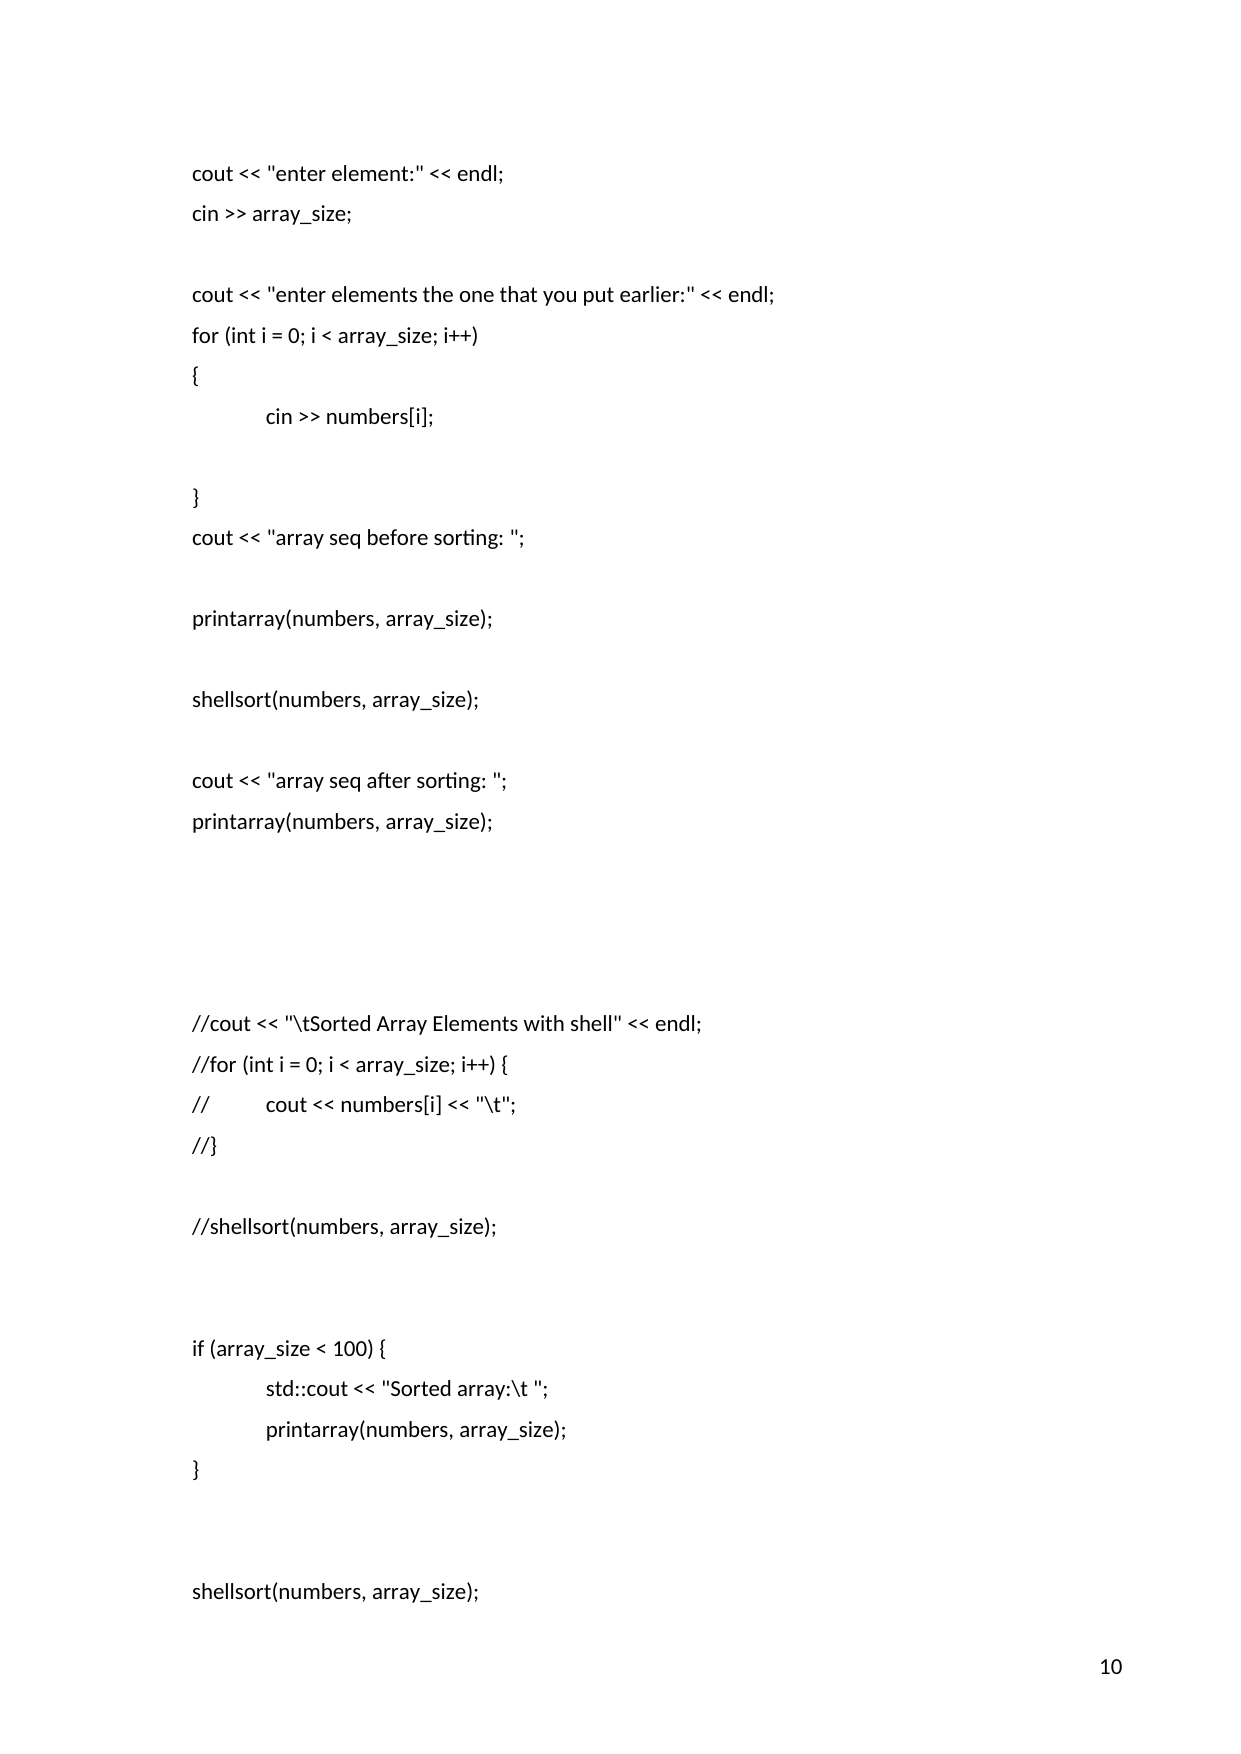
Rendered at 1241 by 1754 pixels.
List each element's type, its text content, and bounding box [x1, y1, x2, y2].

text printarray(numbers, array_size); [118, 604, 1122, 632]
text cin >> array_size; [118, 199, 1122, 227]
text for (int i = 0; i < array_size; i++) [118, 321, 1122, 349]
text //} [118, 1131, 1122, 1159]
text shellsort(numbers, array_size); [118, 1577, 1122, 1605]
text //cout << "\tSorted Array Elements with shell" << endl; [118, 1009, 1122, 1038]
text shellsort(numbers, array_size); [118, 685, 1122, 713]
text } [118, 1455, 1122, 1483]
text { [118, 361, 1122, 389]
text cout << "array seq before sorting: "; [118, 523, 1122, 551]
text //for (int i = 0; i < array_size; i++) { [118, 1050, 1122, 1078]
text // cout << numbers[i] << "\t"; [118, 1091, 1122, 1119]
text cout << "array seq after sorting: "; [118, 766, 1122, 794]
text printarray(numbers, array_size); [118, 1415, 1122, 1443]
text cout << "enter element:" << endl; [118, 159, 1122, 187]
text if (array_size < 100) { [118, 1334, 1122, 1362]
text printarray(numbers, array_size); [118, 807, 1122, 835]
text cout << "enter elements the one that you put earlier:" << endl; [118, 280, 1122, 308]
text } [118, 483, 1122, 511]
text std::cout << "Sorted array:\t "; [118, 1374, 1122, 1402]
text cin >> numbers[i]; [118, 402, 1122, 430]
text //shellsort(numbers, array_size); [118, 1212, 1122, 1240]
